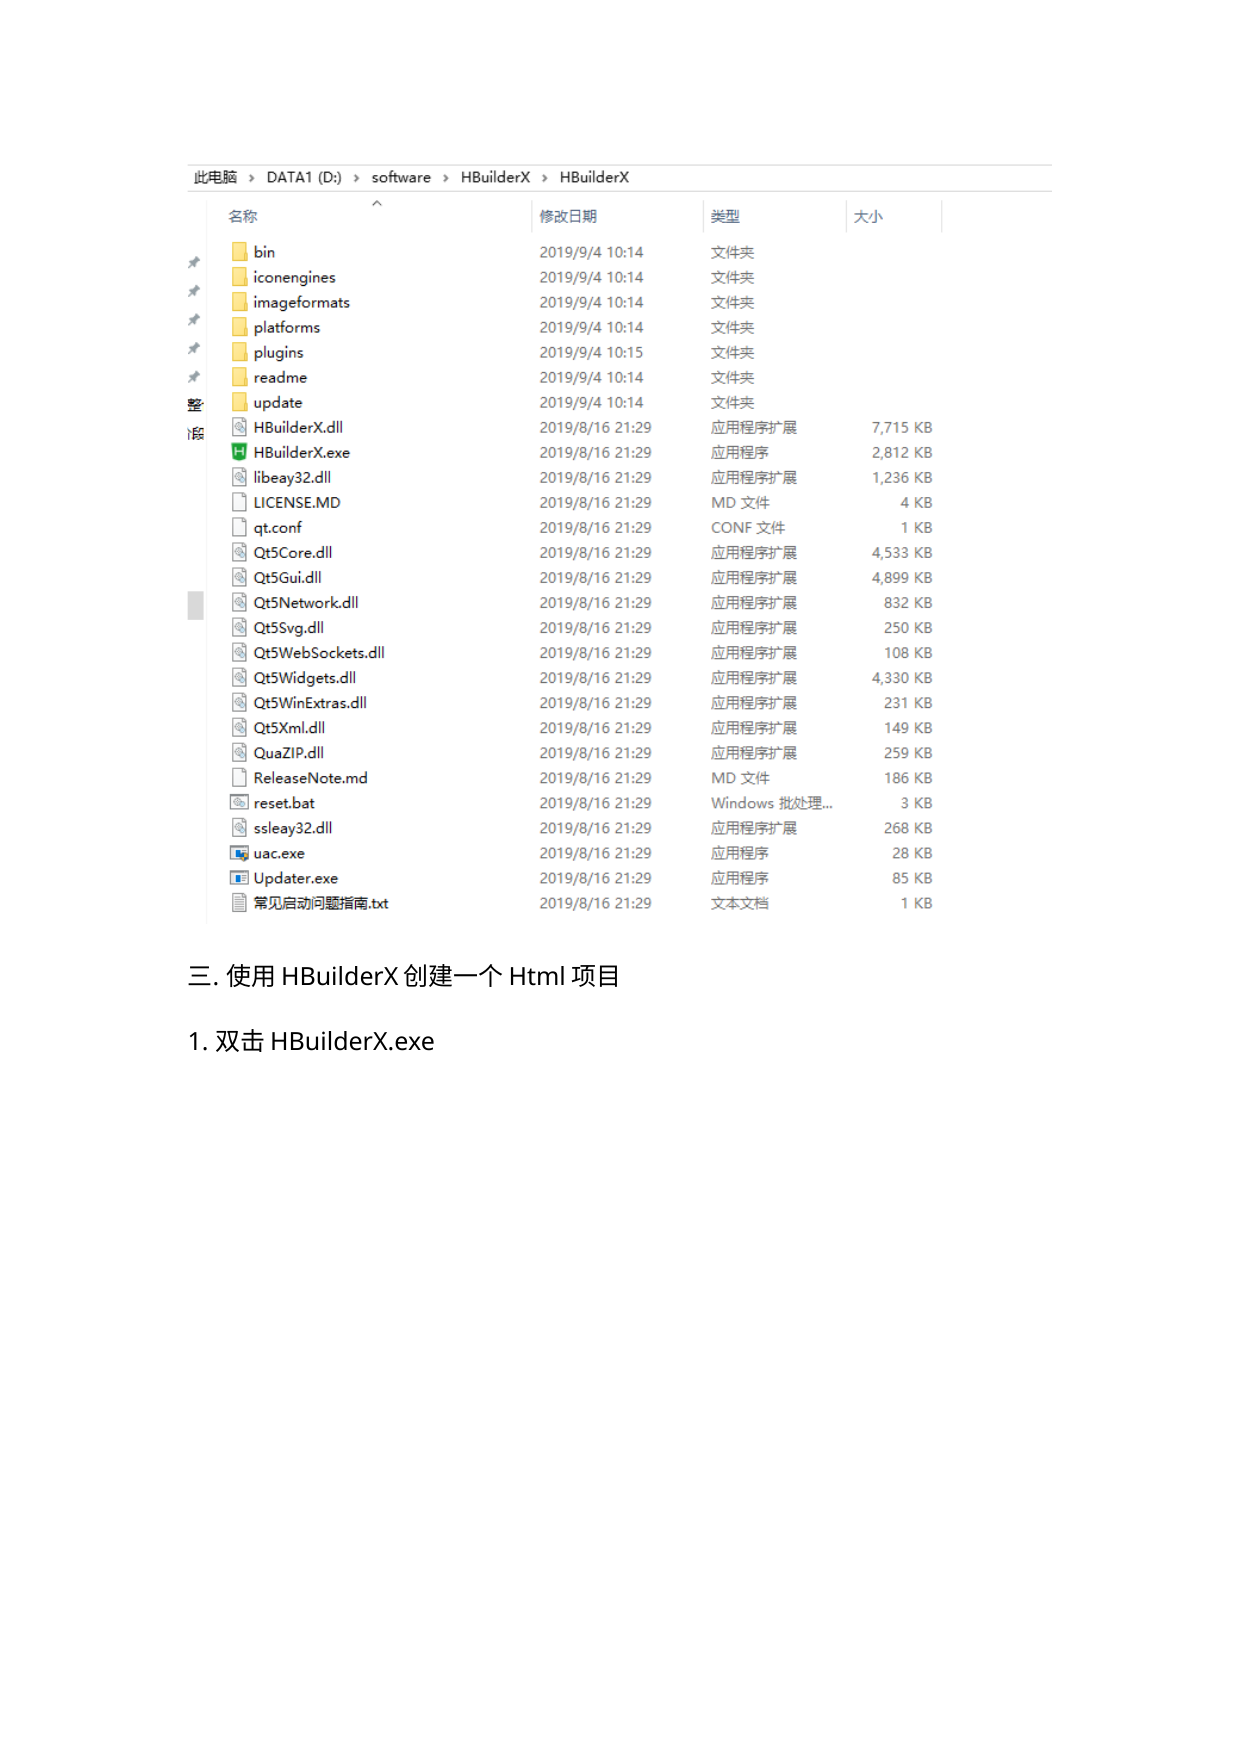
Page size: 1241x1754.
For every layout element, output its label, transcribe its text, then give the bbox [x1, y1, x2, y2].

picture [187, 162, 1052, 924]
list 使用HBuilderX创建一个Html项目 [187, 942, 1053, 1007]
list 双击HBuilderX.exe [187, 1007, 1053, 1072]
